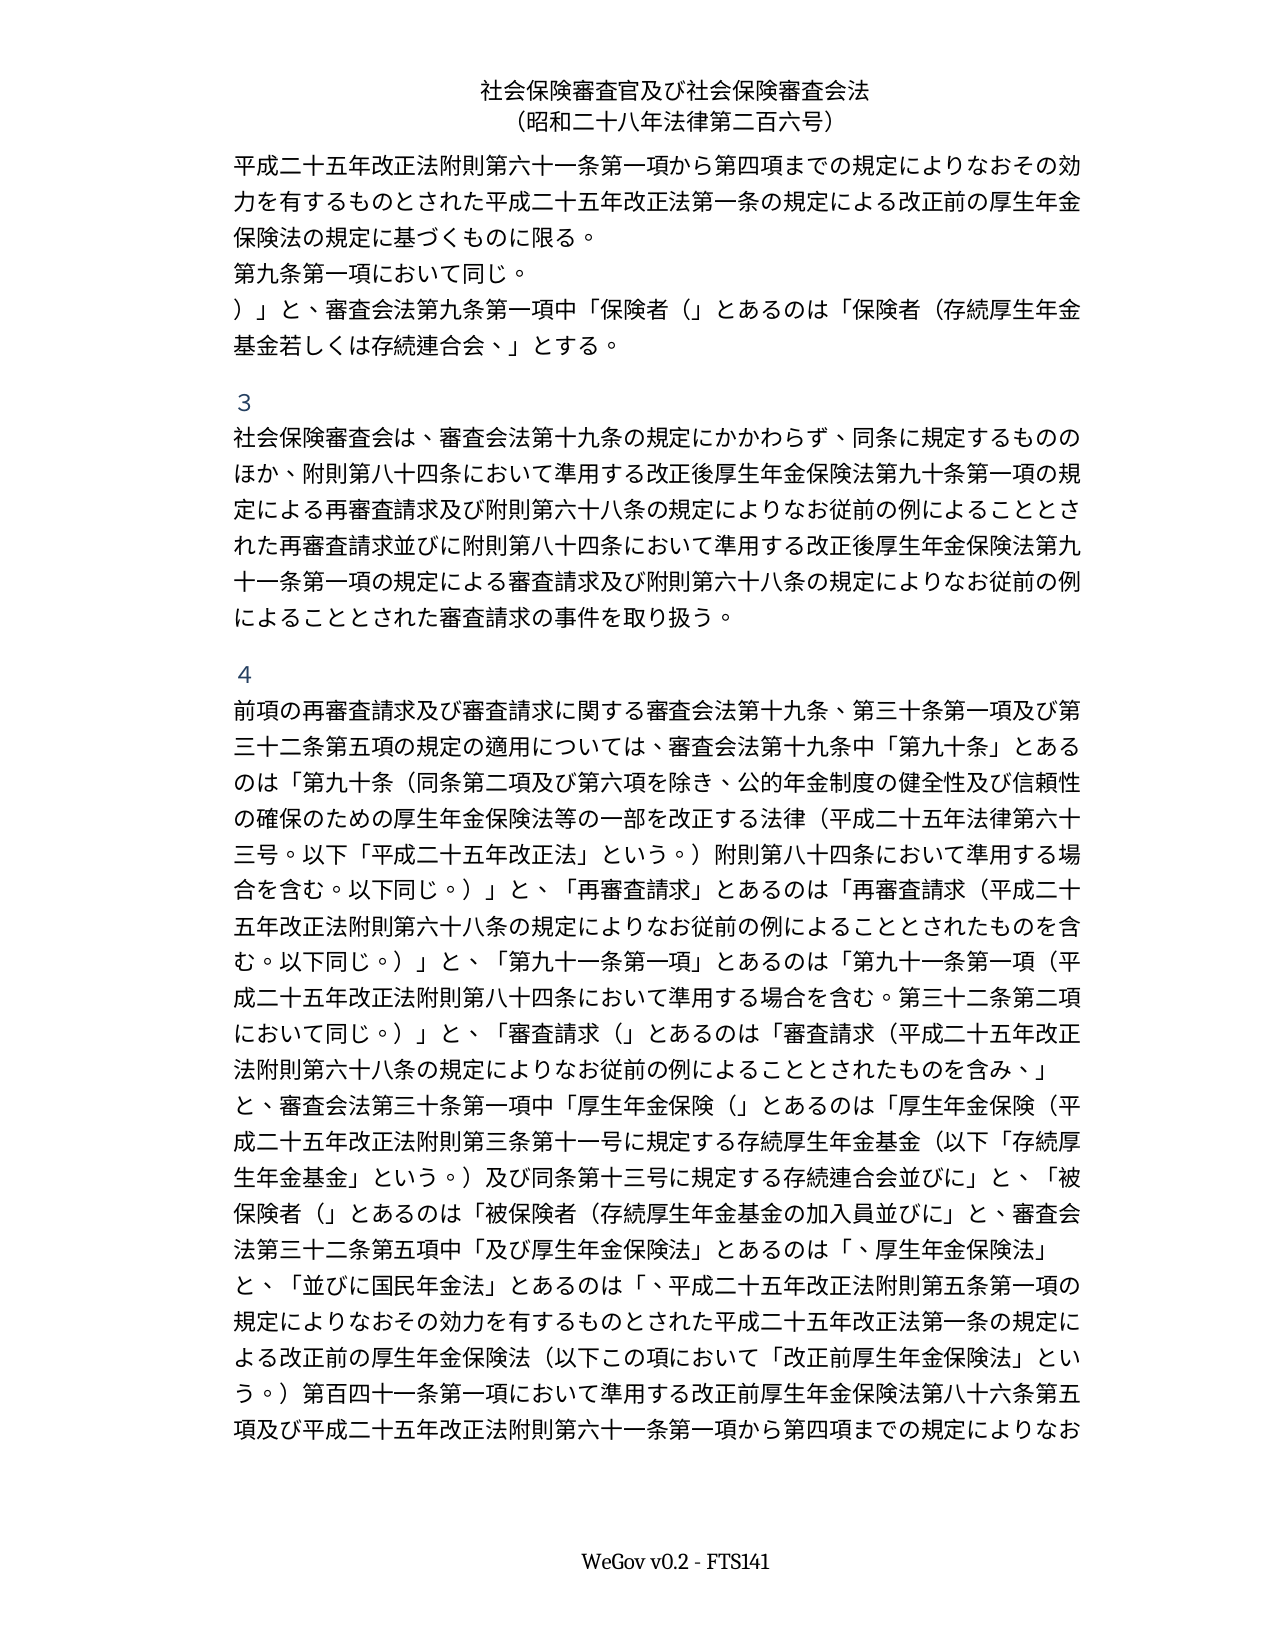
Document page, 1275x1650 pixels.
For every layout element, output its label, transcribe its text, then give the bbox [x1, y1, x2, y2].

subtitle ４ [233, 659, 1087, 690]
subtitle ３ [233, 386, 1087, 418]
text 社会保険審査会は、審査会法第十九条の規定にかかわらず、同条に規定するもののほか、附則第八十四条において準用する改正後厚生年金保険法第九十条第一項の規定による再審査請求及び附則第六十八条の規定によりなお従前の例によることとされた再審査請求並びに附則第八十四条において準用する改正後厚生年金保険法第九十一条第一項の規定による審査請求及び附則第六十八条の規定によりなお従前の例によることとされた審査請求の事件を取り扱う。 [233, 422, 1087, 633]
